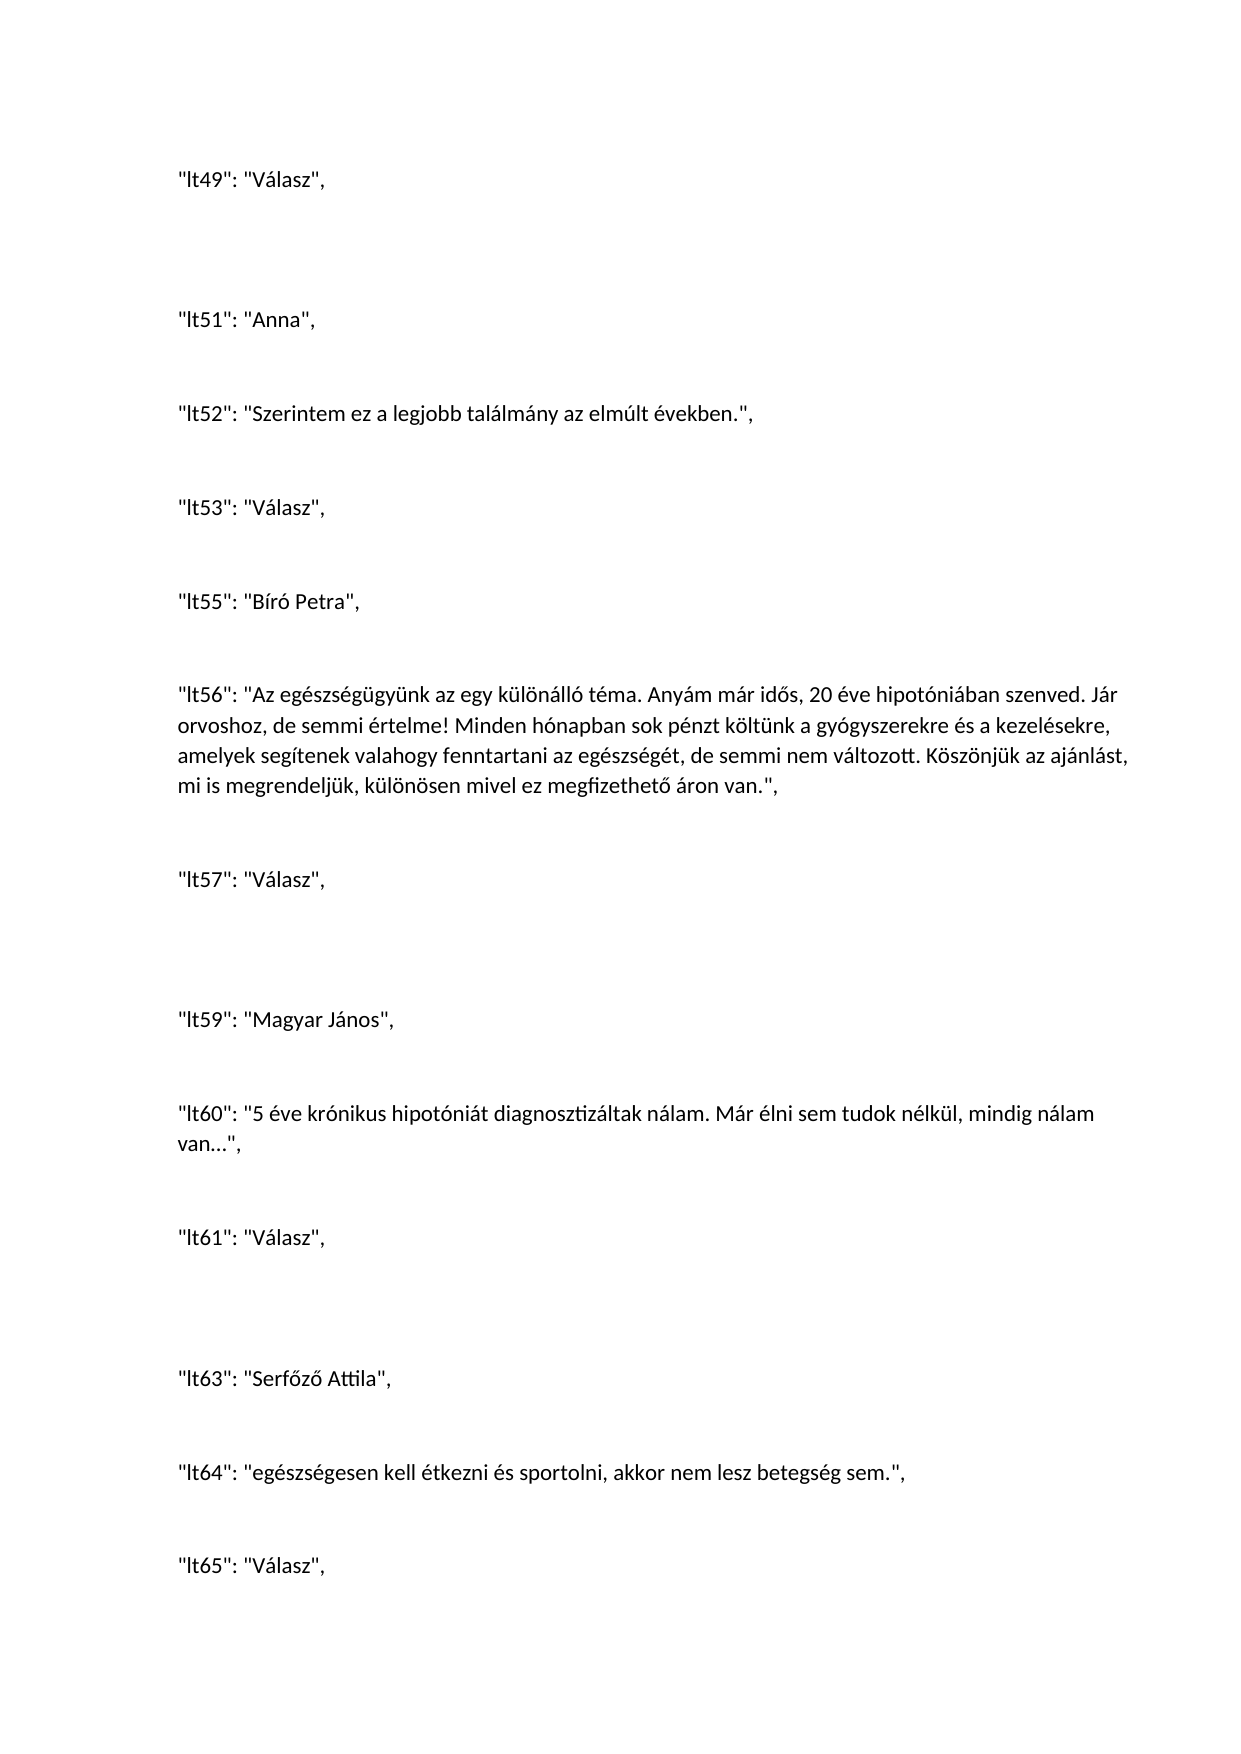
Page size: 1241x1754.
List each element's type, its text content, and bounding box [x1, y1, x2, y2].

text "lt63": "Serfőző Attila", [177, 1364, 1152, 1392]
text "lt49": "Válasz", [177, 165, 1152, 193]
text "lt55": "Bíró Petra", [177, 587, 1152, 615]
text "lt51": "Anna", [177, 306, 1152, 334]
text "lt65": "Válasz", [177, 1551, 1152, 1579]
text "lt61": "Válasz", [177, 1223, 1152, 1251]
text "lt60": "5 éve krónikus hipotóniát diagnosztizáltak nálam. Már élni sem tudok nélkül, mindig nálam van…", [177, 1099, 1152, 1158]
text "lt57": "Válasz", [177, 865, 1152, 893]
text "lt64": "egészségesen kell étkezni és sportolni, akkor nem lesz betegség sem.", [177, 1458, 1152, 1486]
text "lt53": "Válasz", [177, 493, 1152, 521]
text "lt56": "Az egészségügyünk az egy különálló téma. Anyám már idős, 20 éve hipotóniában szenved. Jár orvoshoz, de semmi értelme! Minden hónapban sok pénzt költünk a gyógyszerekre és a kezelésekre, amelyek segítenek valahogy fenntartani az egészségét, de semmi nem változott. Köszönjük az ajánlást, mi is megrendeljük, különösen mivel ez megfizethető áron van.", [177, 681, 1152, 799]
text "lt59": "Magyar János", [177, 1006, 1152, 1034]
text "lt52": "Szerintem ez a legjobb találmány az elmúlt években.", [177, 399, 1152, 427]
